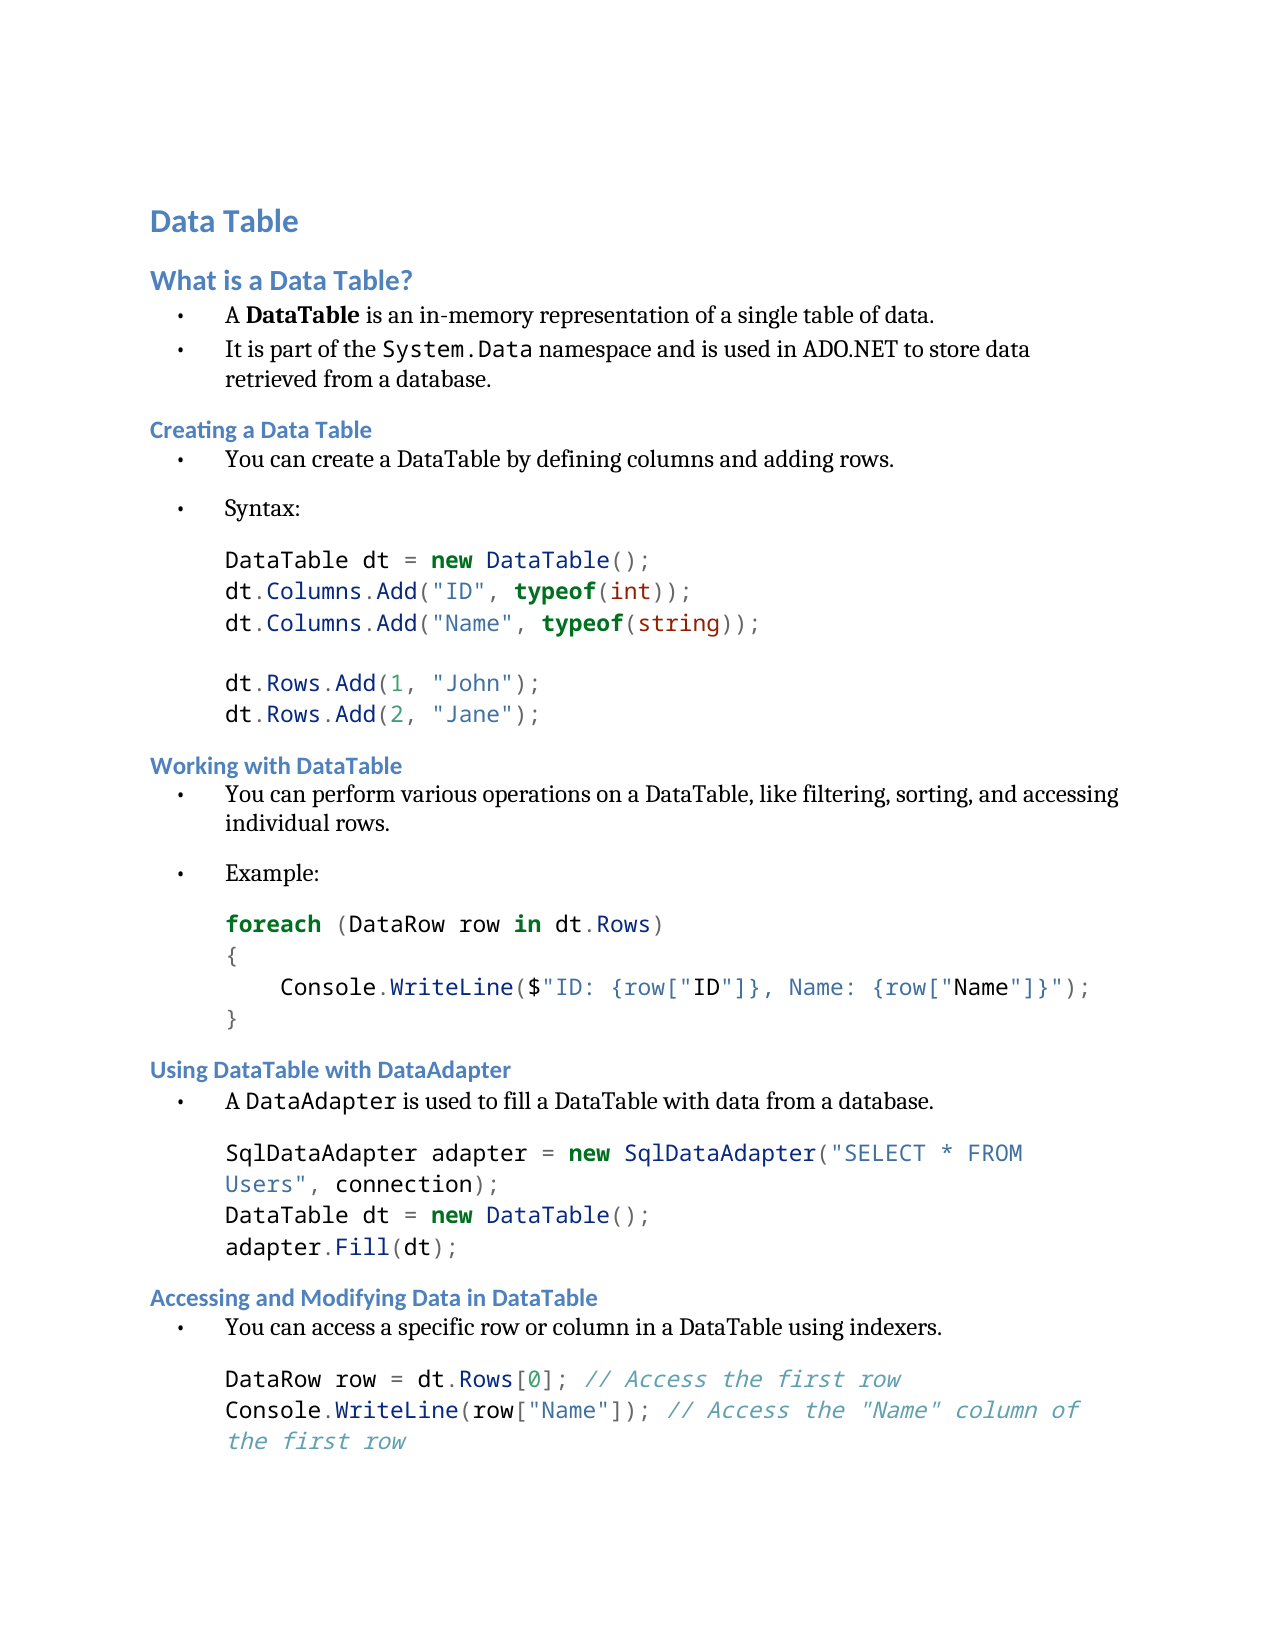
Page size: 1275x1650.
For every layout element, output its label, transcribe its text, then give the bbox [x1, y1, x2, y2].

list You can access a specific row or column in a DataTable using indexers. [175, 1313, 1125, 1342]
list DataRow row = dt.Rows[0]; // Access the first row Console.WriteLine(row["Name"]); // Access the "Name" column of the first row [175, 1363, 1125, 1456]
list You can create a DataTable by defining columns and adding rows. [175, 445, 1125, 473]
list Syntax: [175, 494, 1125, 523]
list DataTable dt = new DataTable(); dt.Columns.Add("ID", typeof(int)); dt.Columns.Add("Name", typeof(string)); dt.Rows.Add(1, "John"); dt.Rows.Add(2, "Jane"); [175, 544, 1125, 729]
subtitle Accessing and Modifying Data in DataTable [150, 1282, 1125, 1313]
list Example: [175, 859, 1125, 887]
subtitle Using DataTable with DataAdapter [150, 1054, 1125, 1084]
subtitle What is a Data Table? [150, 262, 1125, 297]
list A DataAdapter is used to fill a DataTable with data from a database. [175, 1084, 1125, 1116]
subtitle Working with DataTable [150, 750, 1125, 780]
list foreach (DataRow row in dt.Rows) { Console.WriteLine($"ID: {row["ID"]}, Name: {row["Name"]}"); } [175, 908, 1125, 1033]
list SqlDataAdapter adapter = new SqlDataAdapter("SELECT * FROM Users", connection); DataTable dt = new DataTable(); adapter.Fill(dt); [175, 1137, 1125, 1262]
list It is part of the System.Data namespace and is used in ADO.NET to store data retrieved from a database. [175, 333, 1125, 393]
list A DataTable is an in-memory representation of a single table of data. [175, 301, 1125, 330]
subtitle Data Table [150, 200, 1125, 241]
subtitle Creating a Data Table [150, 414, 1125, 445]
list You can perform various operations on a DataTable, like filtering, sorting, and accessing individual rows. [175, 780, 1125, 838]
